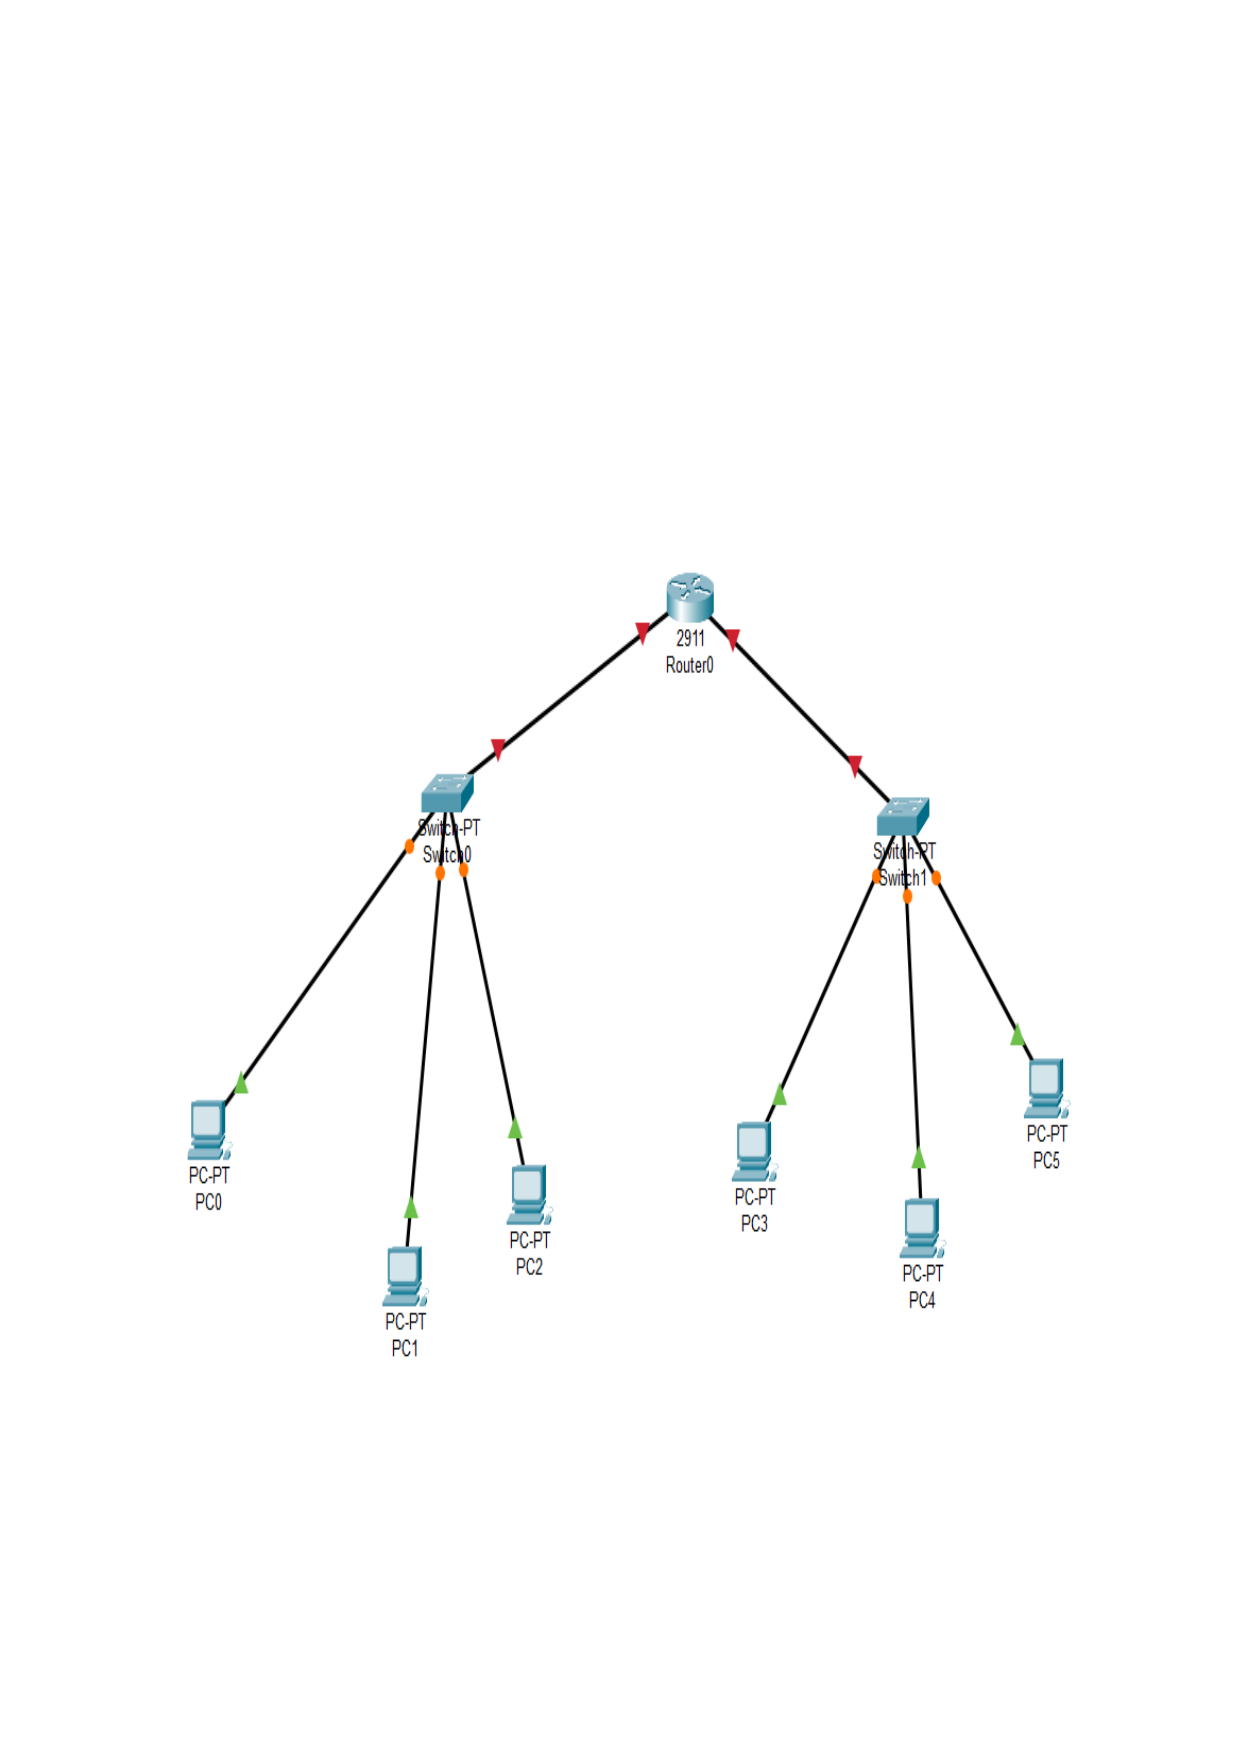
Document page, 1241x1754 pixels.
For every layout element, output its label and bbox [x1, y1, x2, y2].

picture [187, 505, 1145, 1458]
